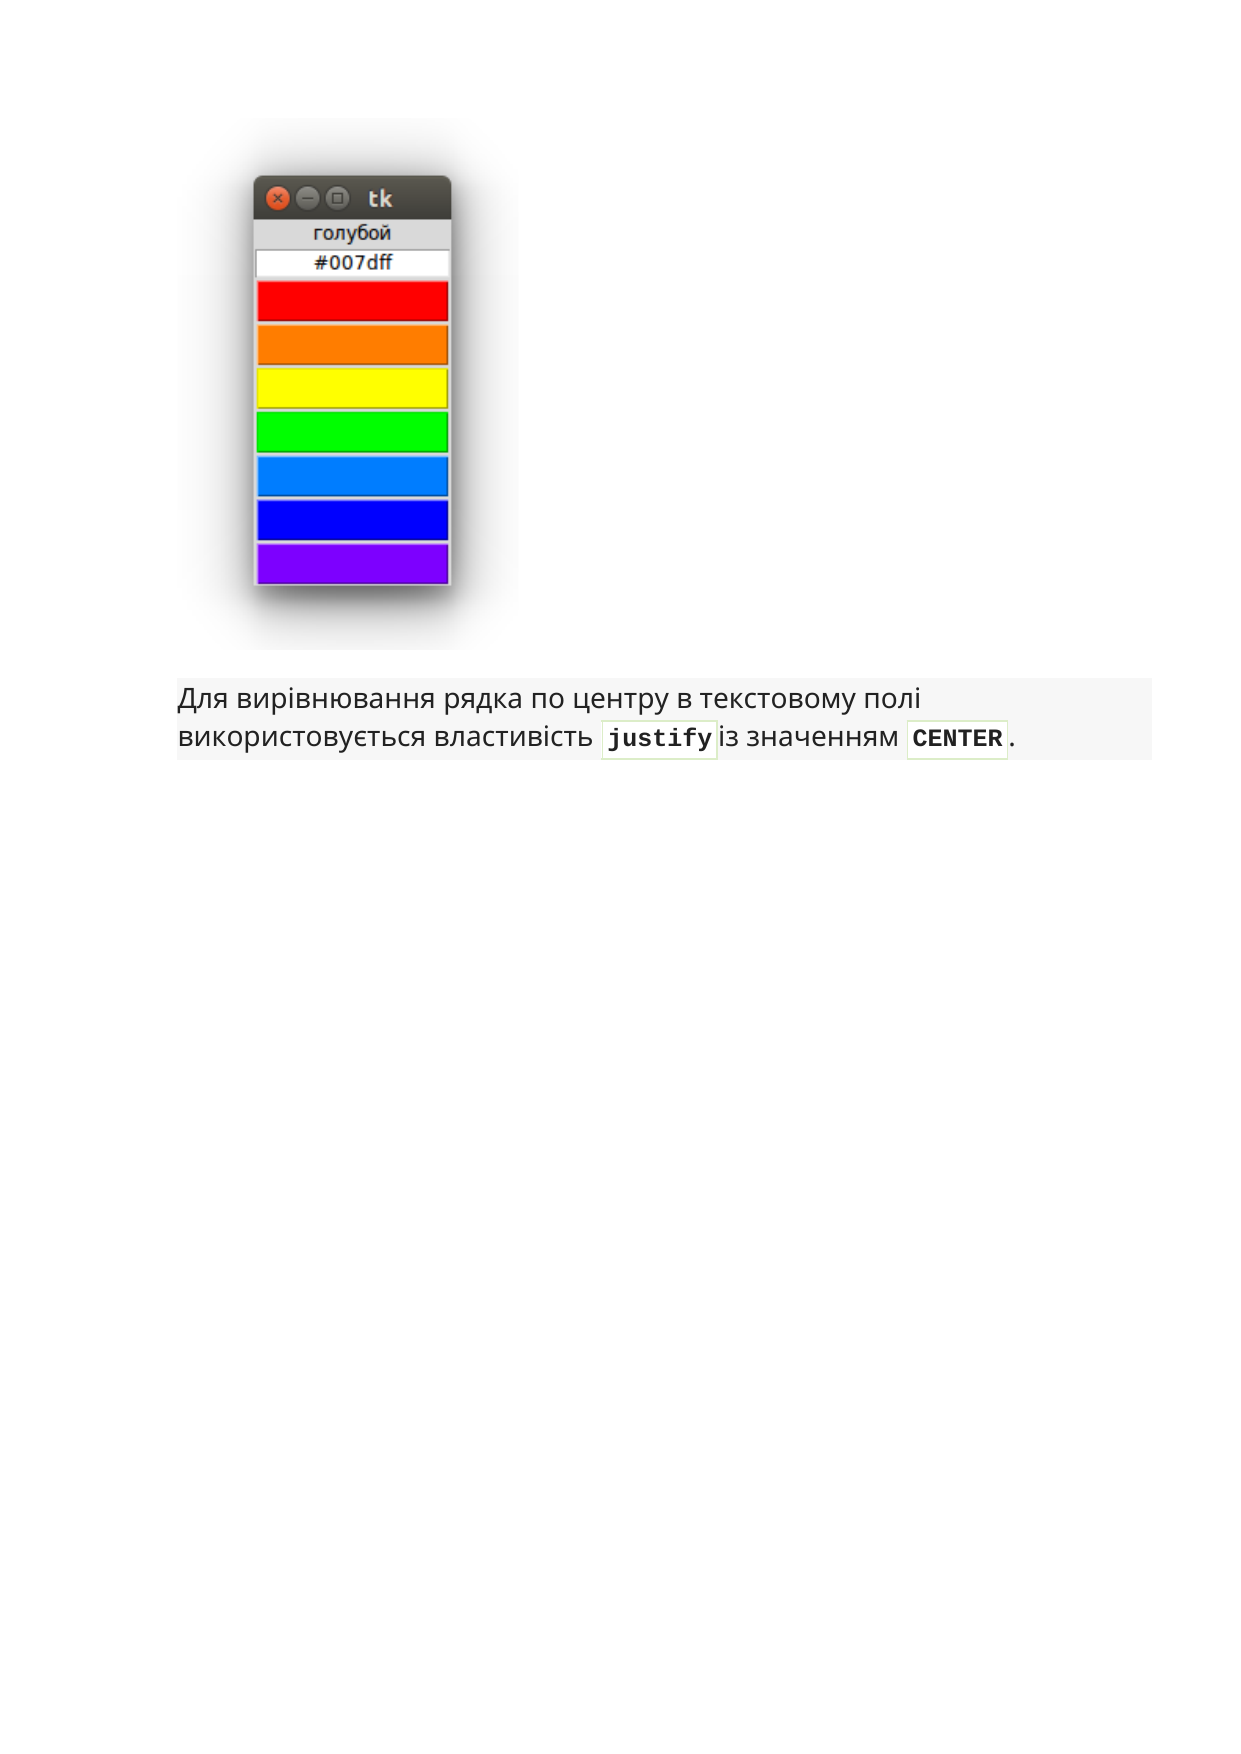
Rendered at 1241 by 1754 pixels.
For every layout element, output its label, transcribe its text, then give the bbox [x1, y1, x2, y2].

text Для вирівнювання рядка по центру в текстовому полі використовується властивість justifyіз значенням CENTER. [177, 678, 1152, 760]
picture [177, 118, 519, 650]
